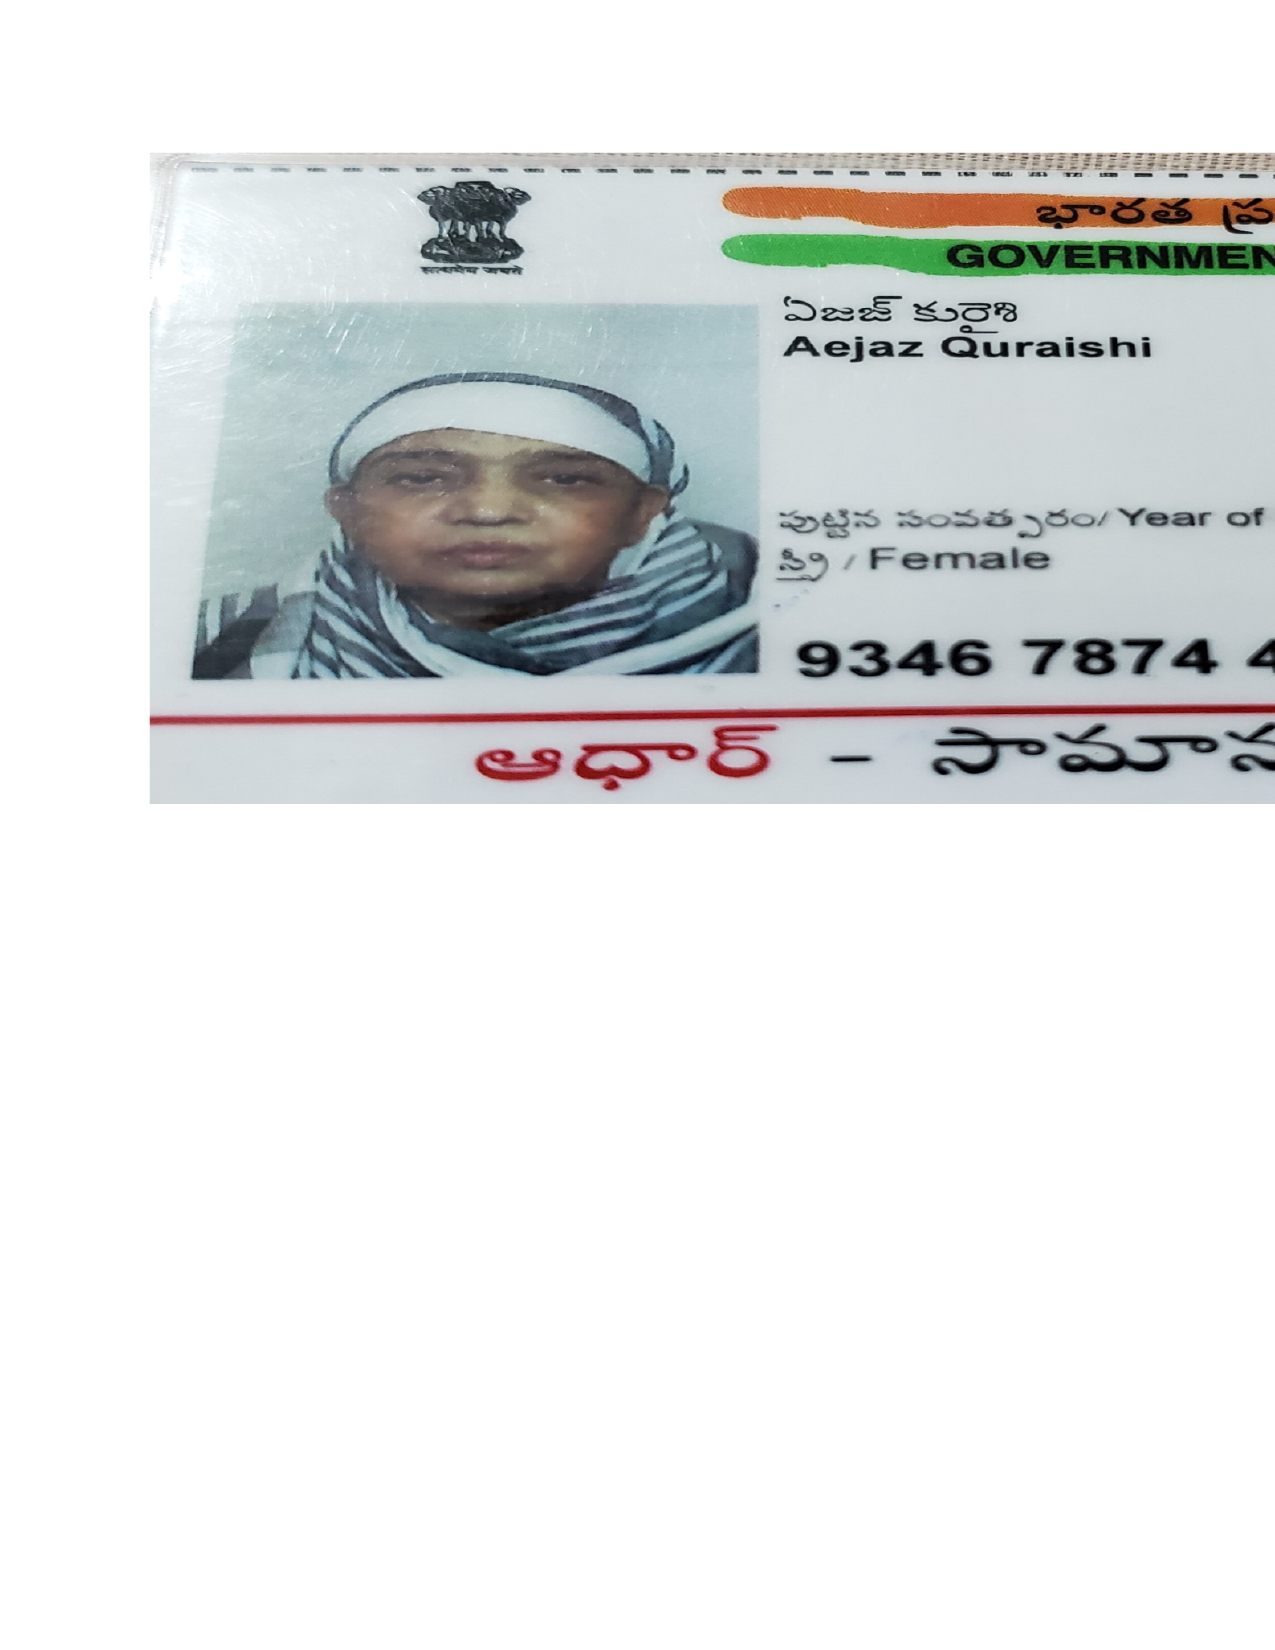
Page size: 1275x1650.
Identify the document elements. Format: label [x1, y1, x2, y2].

picture [151, 154, 1275, 804]
